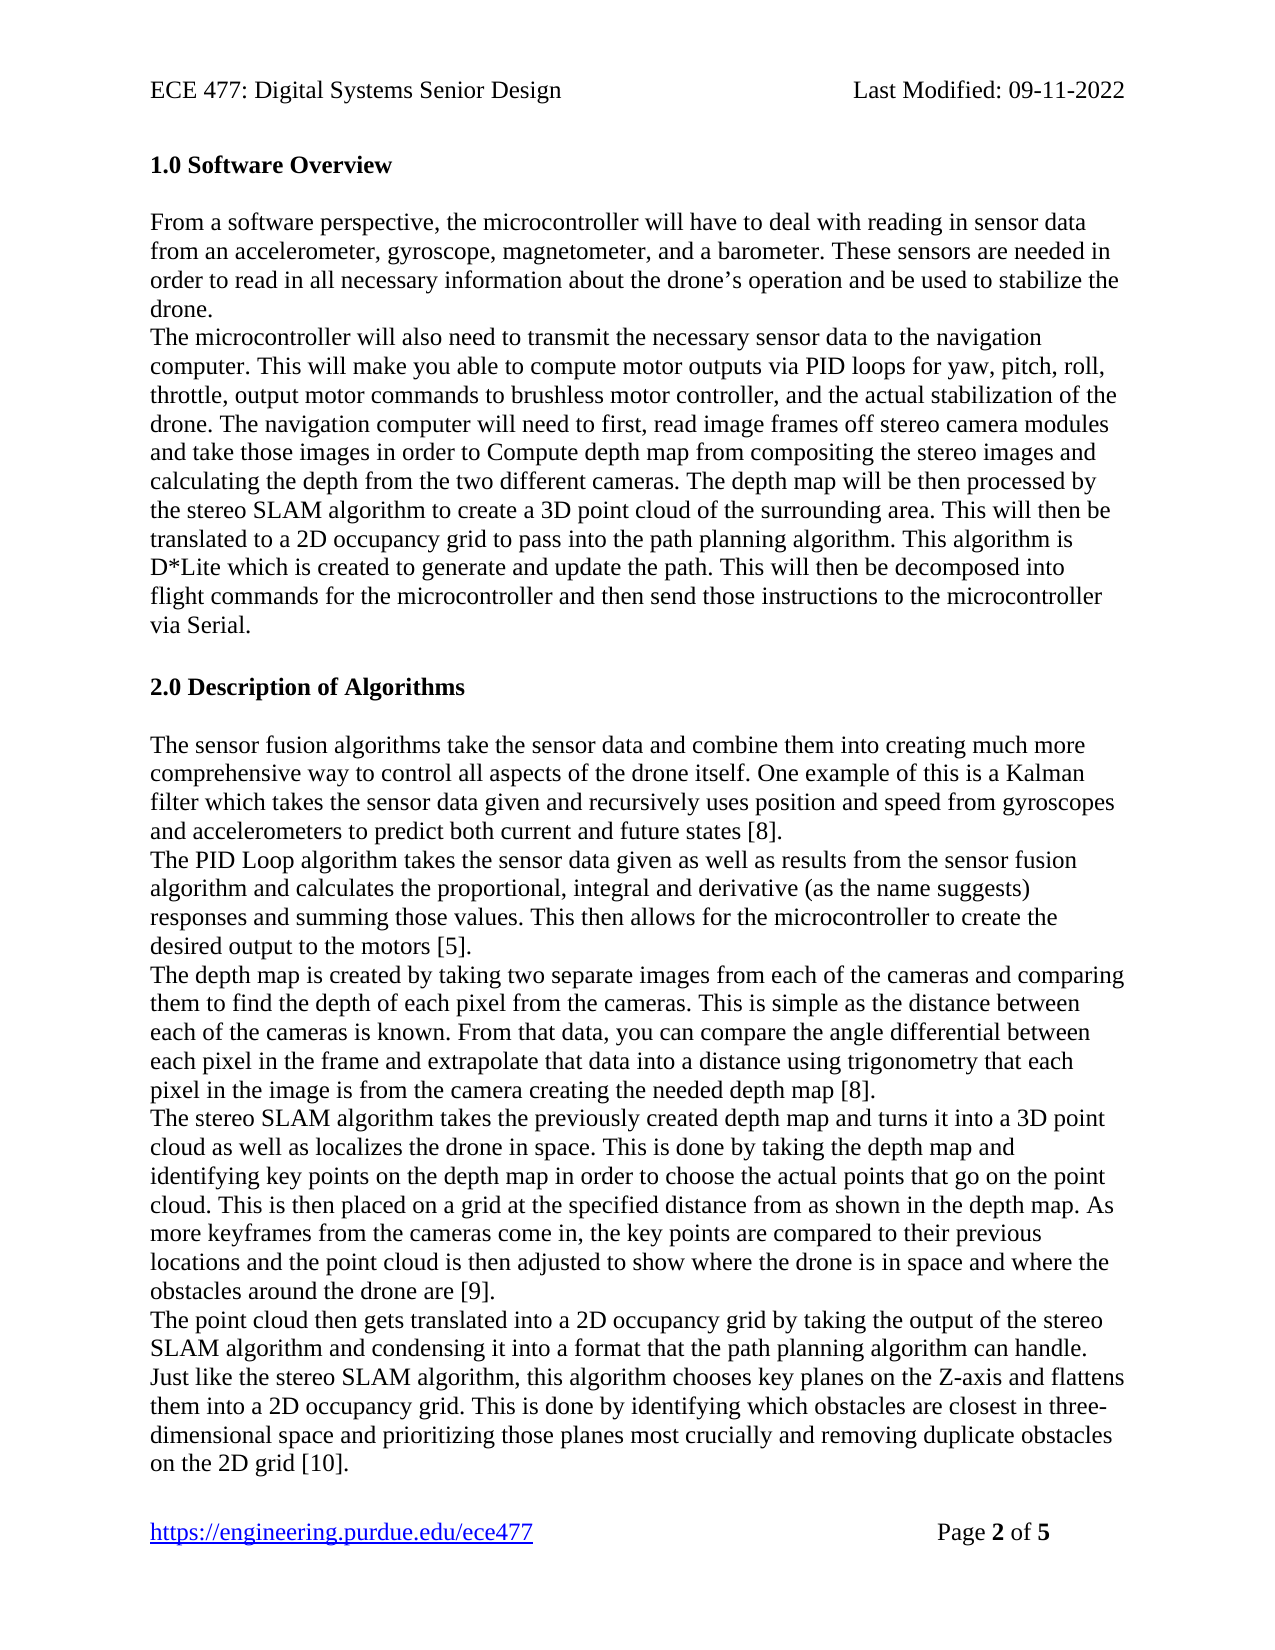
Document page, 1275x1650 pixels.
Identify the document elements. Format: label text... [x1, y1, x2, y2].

title The sensor fusion algorithms take the sensor data and combine them into creating much more comprehensive way to control all aspects of the drone itself. One example of this is a Kalman filter which takes the sensor data given and recursively uses position and speed from gyroscopes and accelerometers to predict both current and future states [8]. [150, 730, 1125, 845]
title 2.0 Description of Algorithms [150, 672, 1125, 701]
title The PID Loop algorithm takes the sensor data given as well as results from the sensor fusion algorithm and calculates the proportional, integral and derivative (as the name suggests) responses and summing those values. This then allows for the microcontroller to create the desired output to the motors [5]. [150, 845, 1125, 960]
title Software Overview [150, 150, 1125, 179]
title The depth map is created by taking two separate images from each of the cameras and comparing them to find the depth of each pixel from the cameras. This is simple as the distance between each of the cameras is known. From that data, you can compare the angle differential between each pixel in the frame and extrapolate that data into a distance using trigonometry that each pixel in the image is from the camera creating the needed depth map [8]. [150, 960, 1125, 1103]
title The point cloud then gets translated into a 2D occupancy grid by taking the output of the stereo SLAM algorithm and condensing it into a format that the path planning algorithm can handle. Just like the stereo SLAM algorithm, this algorithm chooses key planes on the Z-axis and flattens them into a 2D occupancy grid. This is done by identifying which obstacles are closest in three-dimensional space and prioritizing those planes most crucially and removing duplicate obstacles on the 2D grid [10]. [150, 1305, 1125, 1477]
title From a software perspective, the microcontroller will have to deal with reading in sensor data from an accelerometer, gyroscope, magnetometer, and a barometer. These sensors are needed in order to read in all necessary information about the drone’s operation and be used to stabilize the drone. [150, 207, 1125, 322]
title The microcontroller will also need to transmit the necessary sensor data to the navigation computer. This will make you able to compute motor outputs via PID loops for yaw, pitch, roll, throttle, output motor commands to brushless motor controller, and the actual stabilization of the drone. The navigation computer will need to first, read image frames off stereo camera modules and take those images in order to Compute depth map from compositing the stereo images and calculating the depth from the two different cameras. The depth map will be then processed by the stereo SLAM algorithm to create a 3D point cloud of the surrounding area. This will then be translated to a 2D occupancy grid to pass into the path planning algorithm. This algorithm is D*Lite which is created to generate and update the path. This will then be decomposed into flight commands for the microcontroller and then send those instructions to the microcontroller via Serial. [150, 322, 1125, 639]
title The stereo SLAM algorithm takes the previously created depth map and turns it into a 3D point cloud as well as localizes the drone in space. This is done by taking the depth map and identifying key points on the depth map in order to choose the actual points that go on the point cloud. This is then placed on a grid at the specified distance from as shown in the depth map. As more keyframes from the cameras come in, the key points are compared to their previous locations and the point cloud is then adjusted to show where the drone is in space and where the obstacles around the drone are [9]. [150, 1103, 1125, 1305]
